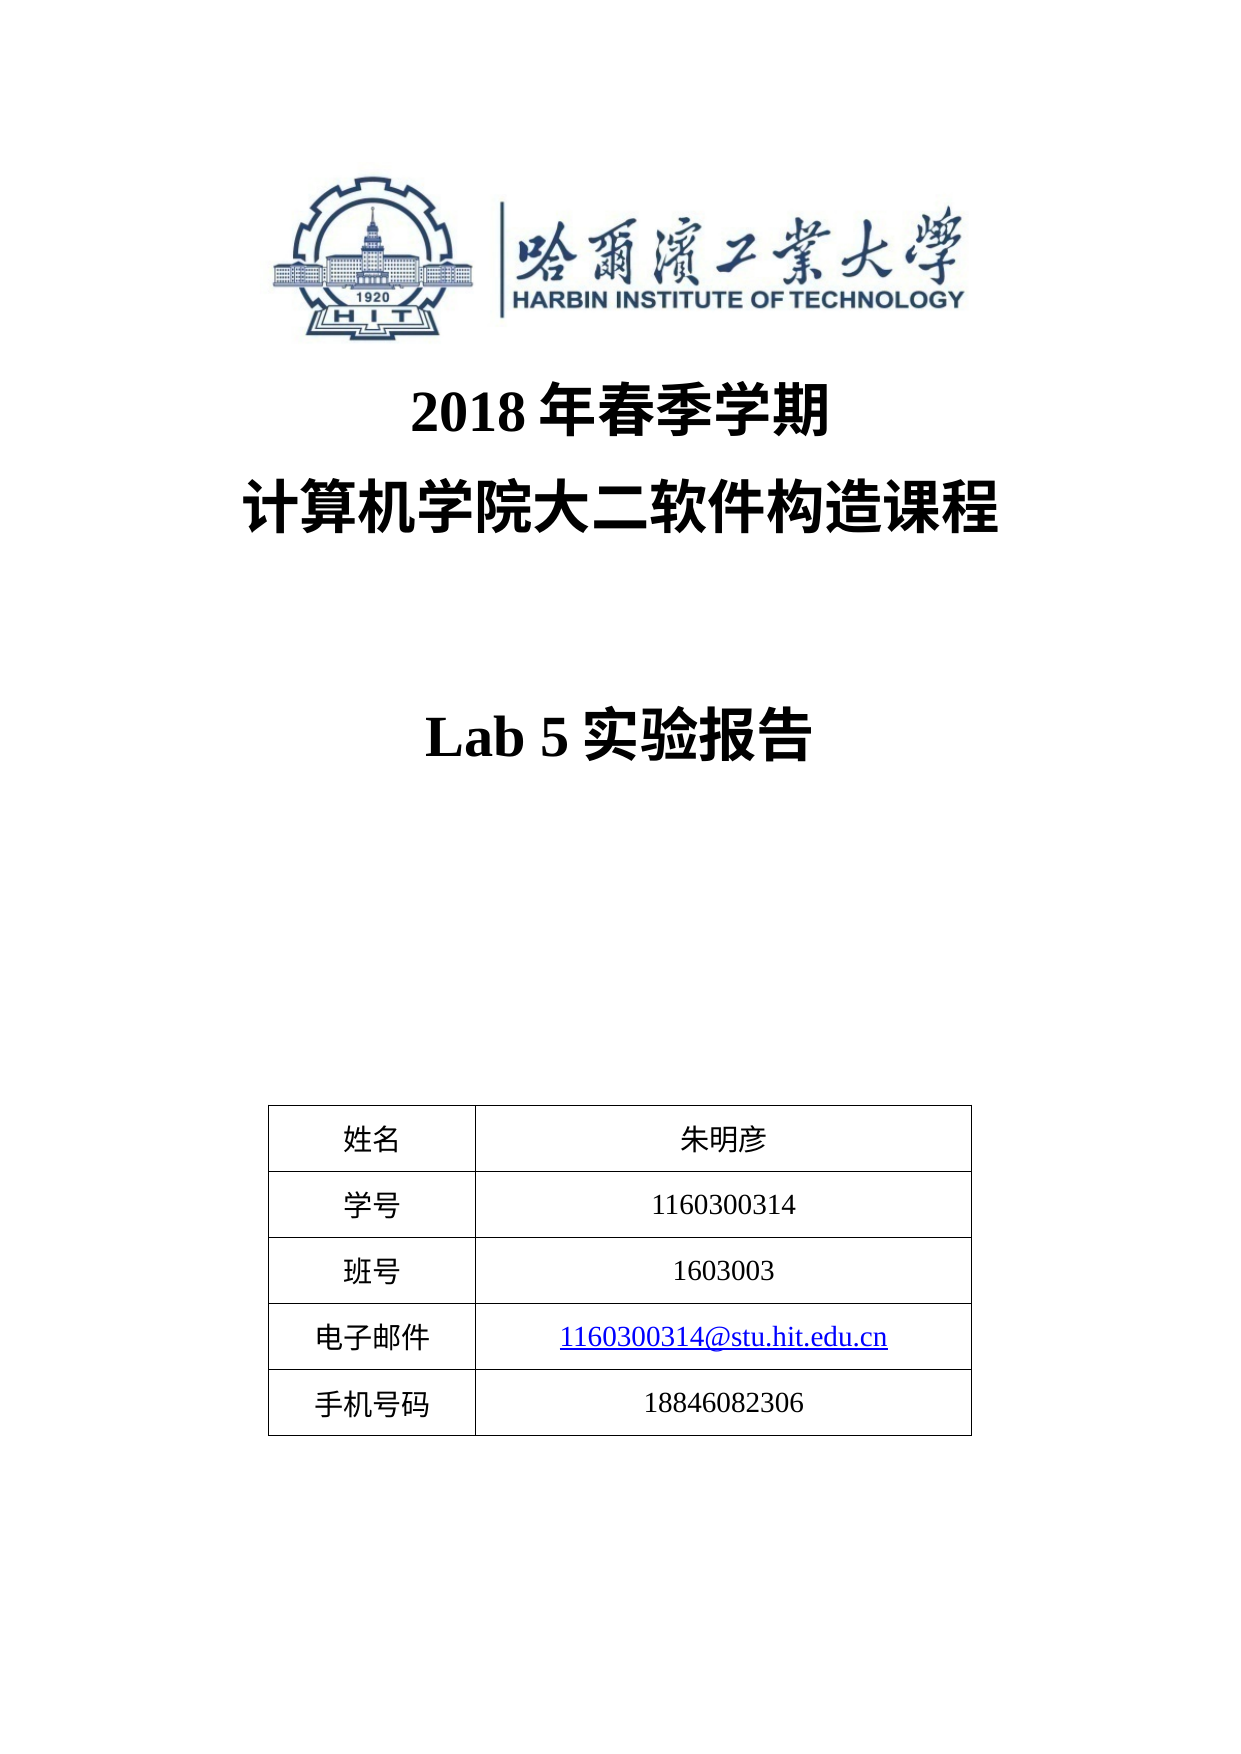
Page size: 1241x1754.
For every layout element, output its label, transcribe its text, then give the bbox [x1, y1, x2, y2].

table_cell 18846082306 [476, 1370, 971, 1435]
text 2018年春季学期 计算机学院大二软件构造课程 [187, 357, 1053, 552]
table_header 姓名 [269, 1106, 475, 1171]
table_cell 1160300314 [476, 1172, 971, 1237]
table_cell 班号 [269, 1238, 475, 1303]
table_cell 1603003 [476, 1238, 971, 1303]
text Lab 5实验报告 [187, 682, 1053, 844]
table_header 朱明彦 [476, 1106, 971, 1171]
table_cell 电子邮件 [269, 1304, 475, 1369]
picture [259, 162, 981, 356]
table_cell 学号 [269, 1172, 475, 1237]
table_cell 手机号码 [269, 1370, 475, 1435]
table_cell 1160300314@stu.hit.edu.cn [476, 1304, 971, 1369]
